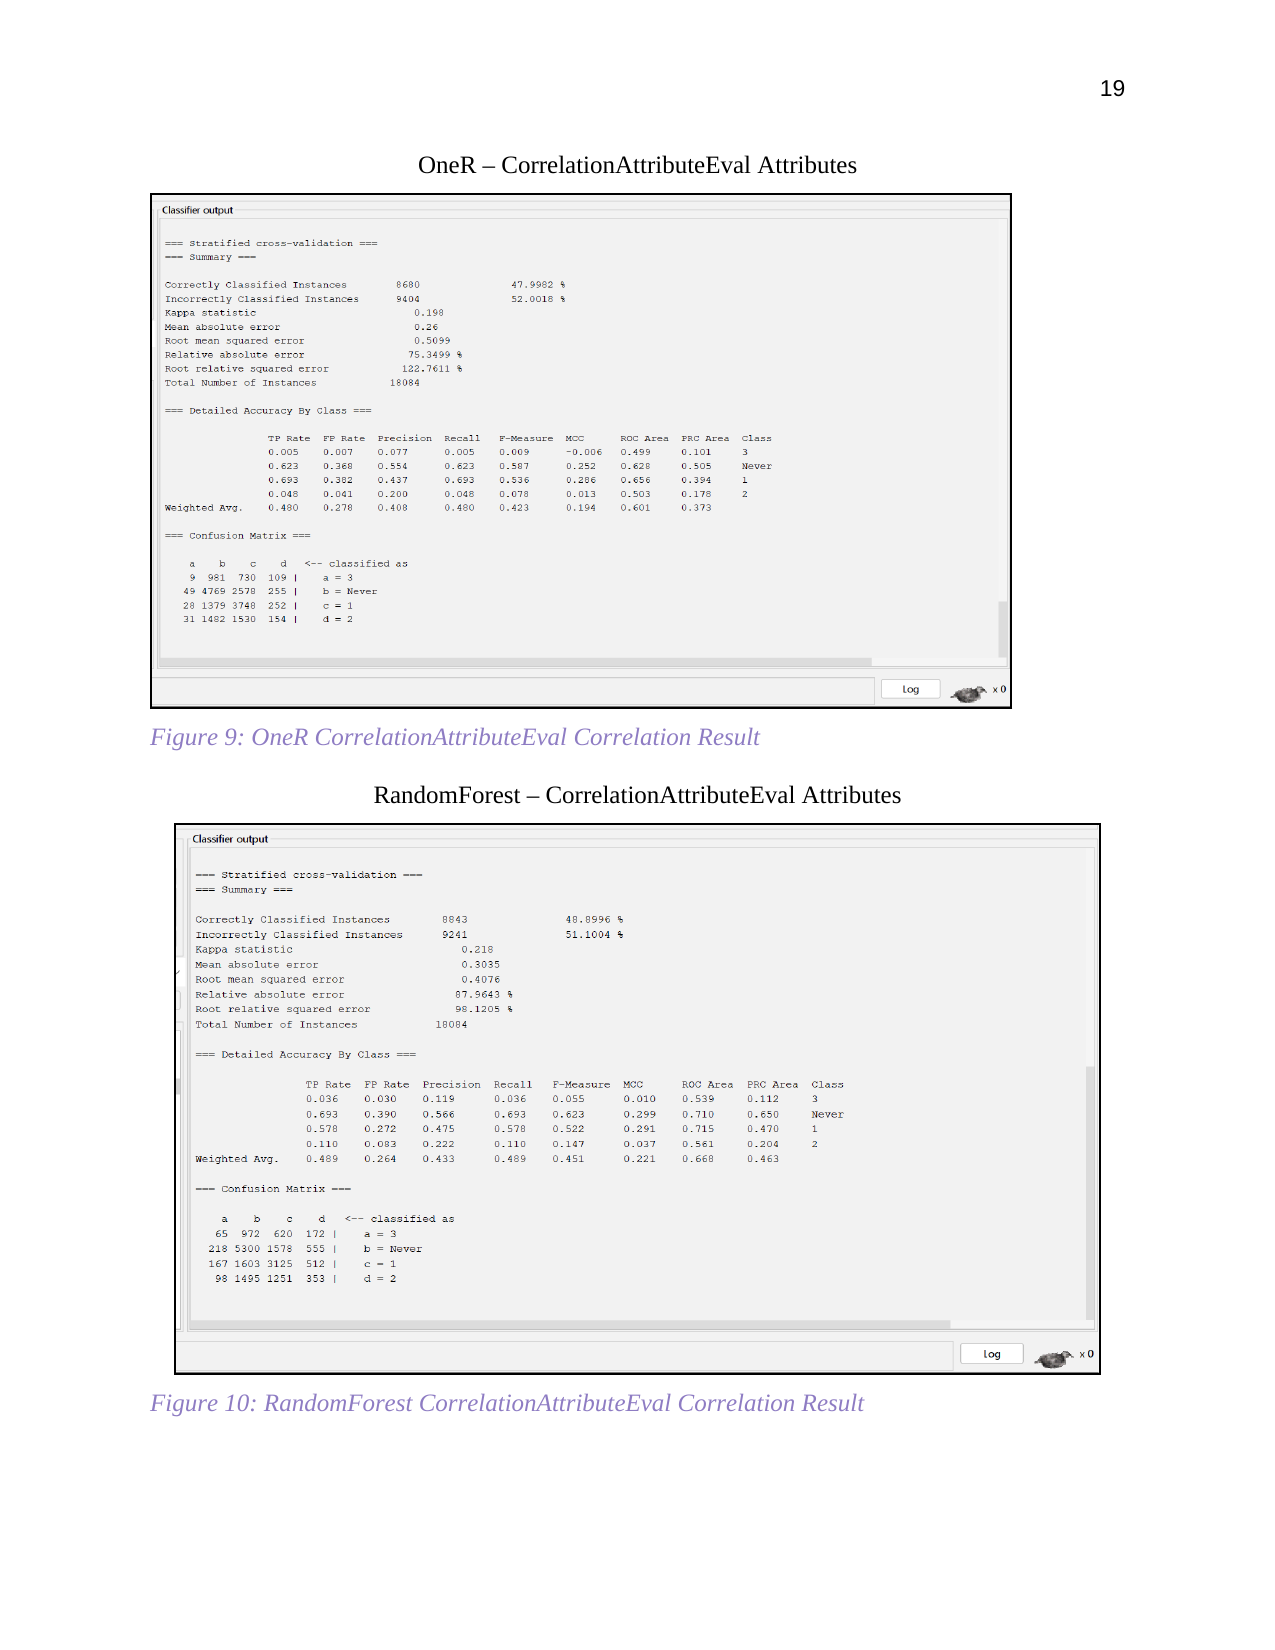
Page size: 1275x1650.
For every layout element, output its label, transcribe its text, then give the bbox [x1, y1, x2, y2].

picture [176, 825, 1099, 1373]
text Figure 10: RandomForest CorrelationAttributeEval Correlation Result [150, 1388, 1125, 1417]
picture [152, 195, 1010, 707]
text Figure 9: OneR CorrelationAttributeEval Correlation Result [150, 722, 1125, 751]
text OneR – CorrelationAttributeEval Attributes [150, 150, 1125, 179]
text RandomForest – CorrelationAttributeEval Attributes [150, 780, 1125, 808]
